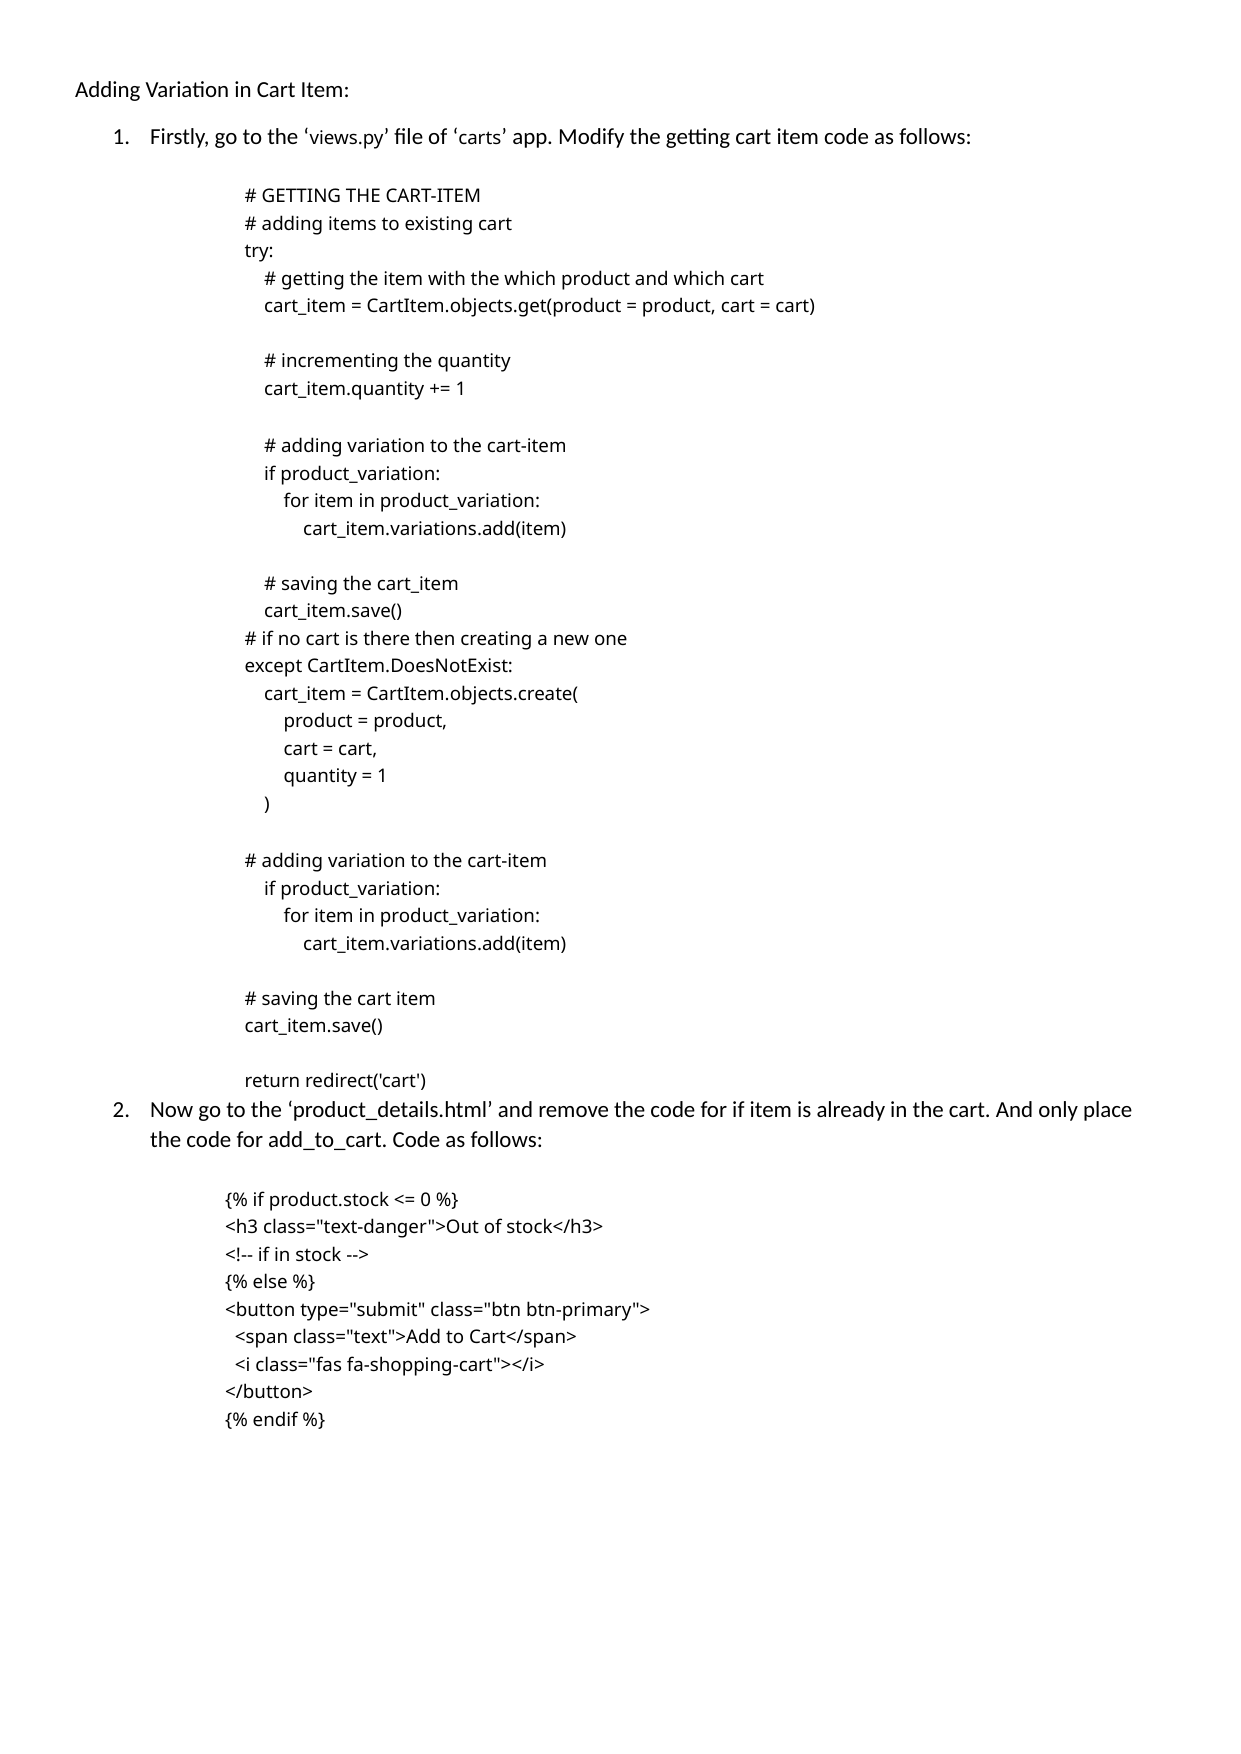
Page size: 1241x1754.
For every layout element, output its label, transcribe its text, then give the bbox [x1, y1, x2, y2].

list <span class="text">Add to Cart</span> [225, 1323, 1165, 1349]
list {% else %} [225, 1268, 1165, 1294]
list for item in product_variation: [225, 487, 1165, 513]
list # adding variation to the cart-item [225, 432, 1165, 458]
list return redirect('cart') [225, 1068, 1165, 1093]
list cart_item = CartItem.objects.create( [225, 680, 1165, 706]
list </button> [225, 1378, 1165, 1404]
list {% if product.stock <= 0 %} [225, 1186, 1165, 1211]
list Now go to the ‘product_details.html’ and remove the code for if item is already in the cart. And only place the code for add_to_cart. Code as follows: [112, 1095, 1165, 1153]
list ) [225, 790, 1165, 816]
list # adding items to existing cart [225, 210, 1165, 235]
list quantity = 1 [225, 762, 1165, 788]
list <i class="fas fa-shopping-cart"></i> [225, 1351, 1165, 1376]
list if product_variation: [225, 460, 1165, 486]
list # saving the cart_item [225, 570, 1165, 596]
list cart_item.save() [225, 597, 1165, 623]
list <button type="submit" class="btn btn-primary"> [225, 1296, 1165, 1321]
list # adding variation to the cart-item [225, 848, 1165, 873]
list # getting the item with the which product and which cart [225, 265, 1165, 290]
list <!-- if in stock --> [225, 1241, 1165, 1266]
list # incrementing the quantity [225, 347, 1165, 373]
list # if no cart is there then creating a new one [225, 625, 1165, 651]
list for item in product_variation: [225, 903, 1165, 928]
list try: [225, 237, 1165, 263]
list cart_item.variations.add(item) [225, 515, 1165, 541]
list cart_item.quantity += 1 [225, 375, 1165, 400]
text Adding Variation in Cart Item: [75, 75, 1165, 103]
list cart_item.variations.add(item) [225, 930, 1165, 956]
list # GETTING THE CART-ITEM [225, 182, 1165, 208]
list if product_variation: [225, 875, 1165, 901]
list cart = cart, [225, 735, 1165, 761]
list Firstly, go to the ‘views.py’ file of ‘carts’ app. Modify the getting cart item code as follows: [112, 122, 1165, 150]
list cart_item.save() [225, 1013, 1165, 1038]
list <h3 class="text-danger">Out of stock</h3> [225, 1213, 1165, 1239]
list {% endif %} [225, 1406, 1165, 1431]
list product = product, [225, 707, 1165, 733]
list # saving the cart item [225, 985, 1165, 1011]
list except CartItem.DoesNotExist: [225, 652, 1165, 678]
list cart_item = CartItem.objects.get(product = product, cart = cart) [225, 292, 1165, 318]
